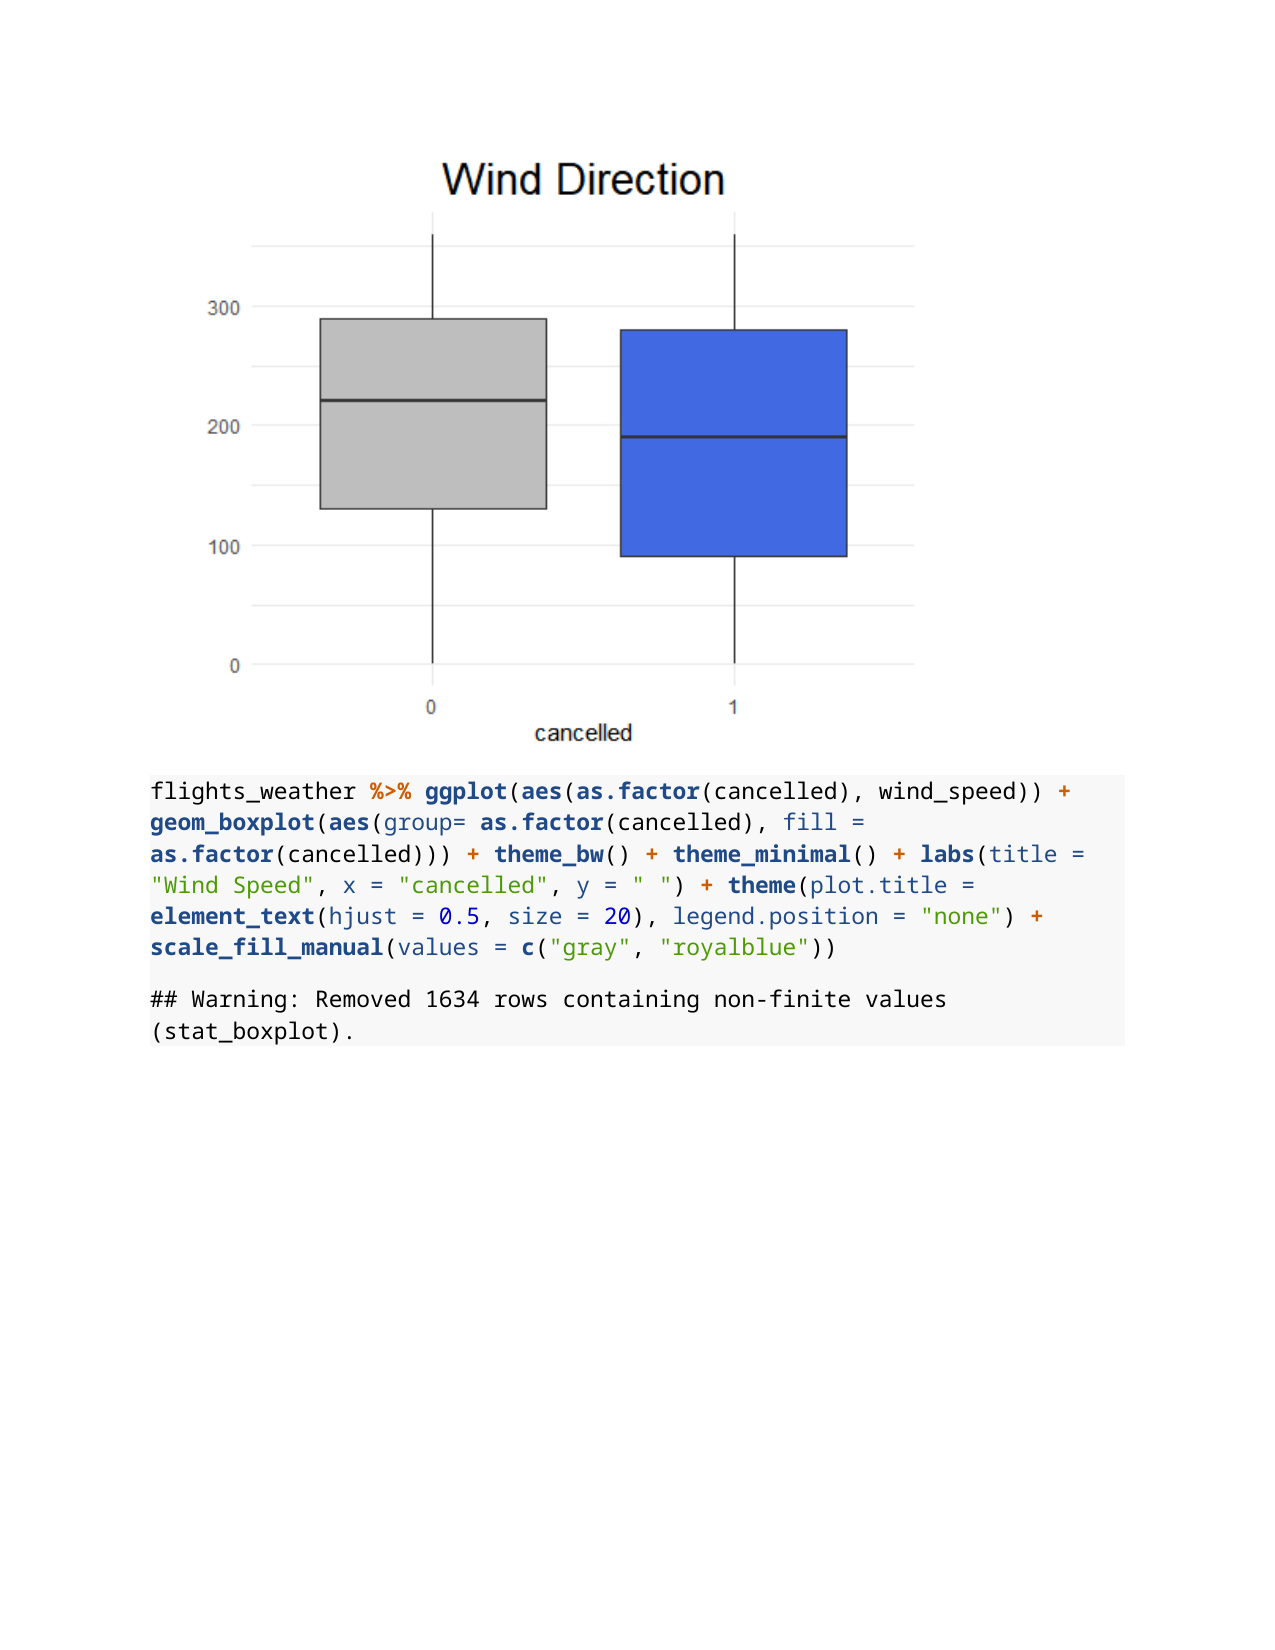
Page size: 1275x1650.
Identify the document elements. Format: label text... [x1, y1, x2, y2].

text ## Warning: Removed 1634 rows containing non-finite values (stat_boxplot). [150, 983, 1125, 1046]
picture [168, 150, 927, 757]
text flights_weather %>% ggplot(aes(as.factor(cancelled), wind_speed)) + geom_boxplot(aes(group= as.factor(cancelled), fill = as.factor(cancelled))) + theme_bw() + theme_minimal() + labs(title = "Wind Speed", x = "cancelled", y = " ") + theme(plot.title = element_text(hjust = 0.5, size = 20), legend.position = "none") + scale_fill_manual(values = c("gray", "royalblue")) [837, 775, 1125, 963]
